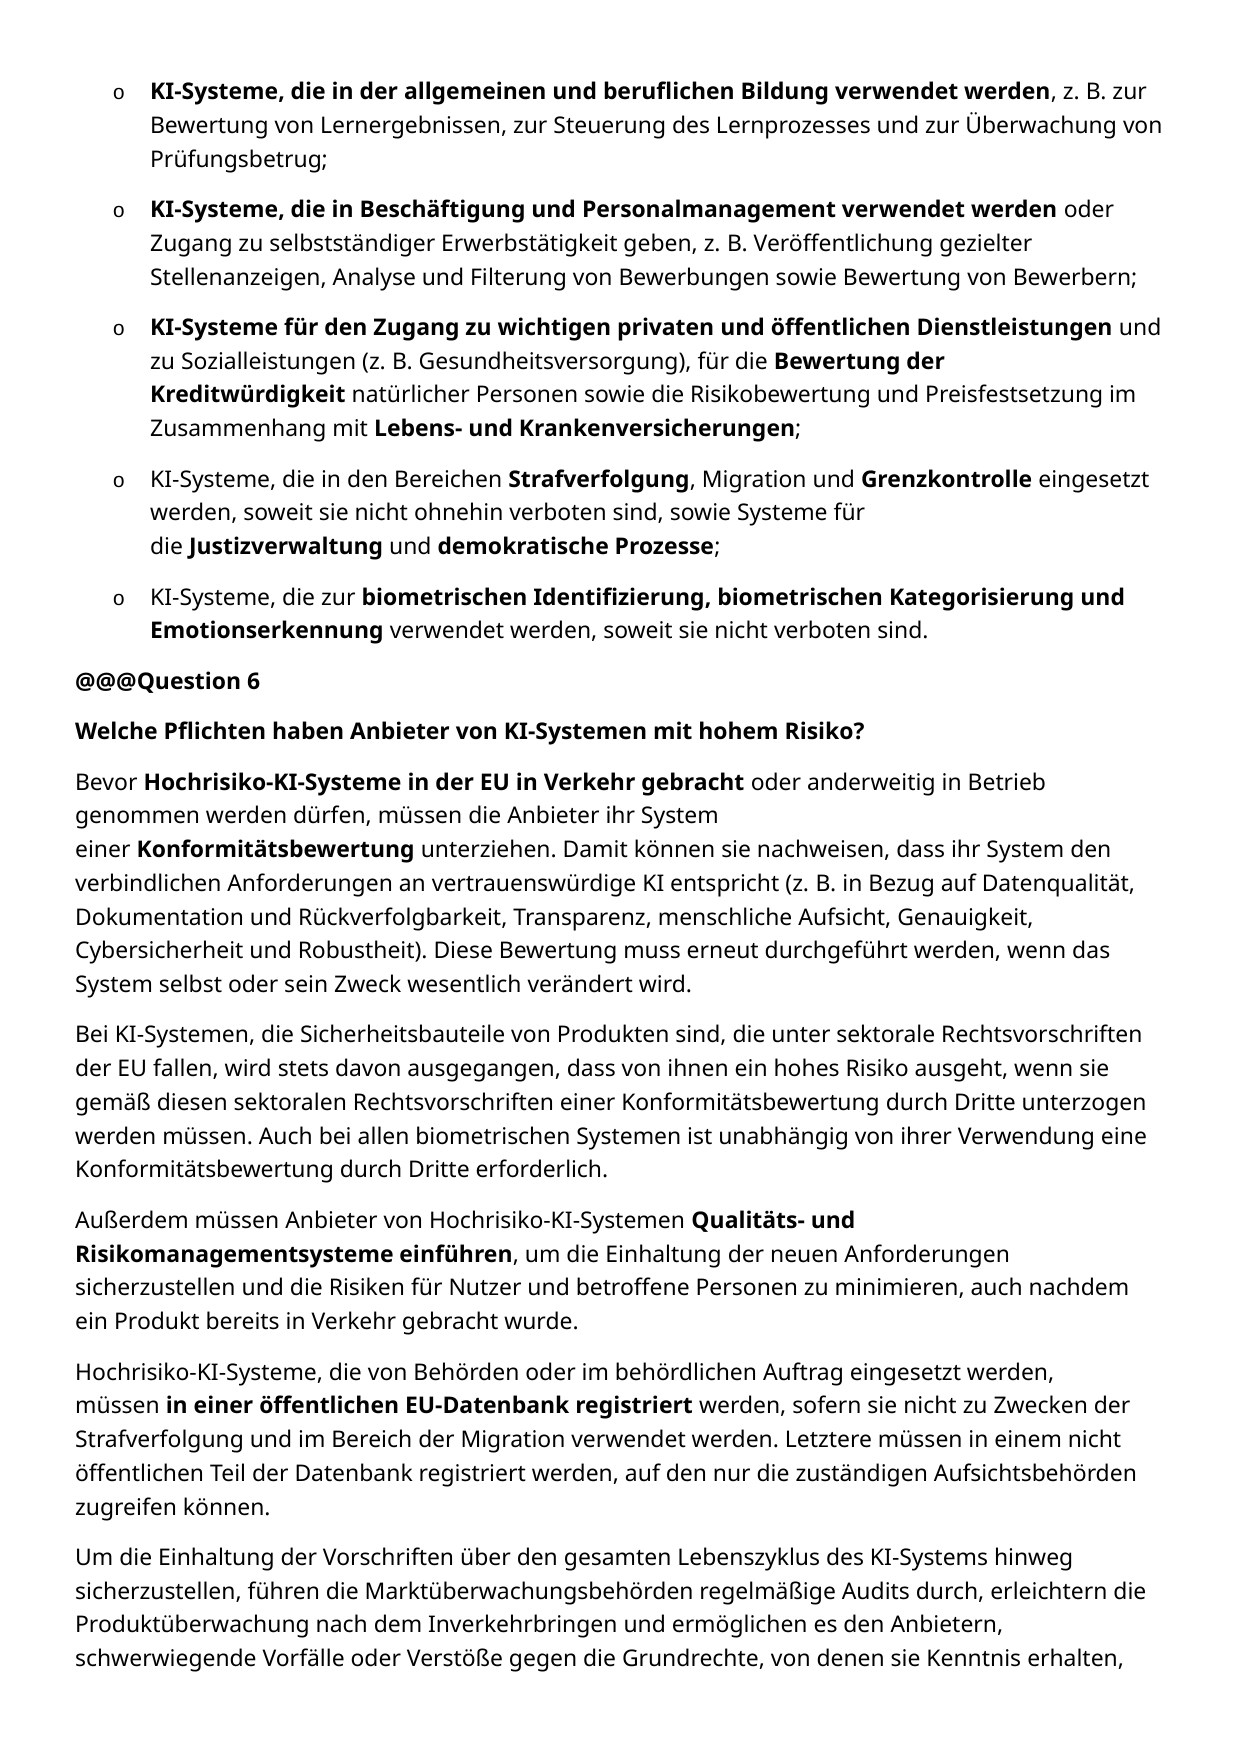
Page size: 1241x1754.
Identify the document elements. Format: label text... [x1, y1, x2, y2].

list KI-Systeme, die in der allgemeinen und beruflichen Bildung verwendet werden, z. B. zur Bewertung von Lernergebnissen, zur Steuerung des Lernprozesses und zur Überwachung von Prüfungsbetrug; [112, 75, 1165, 174]
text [75, 1541, 1165, 1673]
text Welche Pflichten haben Anbieter von KI-Systemen mit hohem Risiko? [75, 715, 1165, 746]
list KI-Systeme, die zur biometrischen Identifizierung, biometrischen Kategorisierung und Emotionserkennung verwendet werden, soweit sie nicht verboten sind. [112, 580, 1165, 645]
list KI-Systeme für den Zugang zu wichtigen privaten und öffentlichen Dienstleistungen und zu Sozialleistungen (z. B. Gesundheitsversorgung), für die Bewertung der Kreditwürdigkeit natürlicher Personen sowie die Risikobewertung und Preisfestsetzung im Zusammenhang mit Lebens- und Krankenversicherungen; [112, 311, 1165, 443]
text @@@Question 6 [75, 664, 1165, 696]
text Außerdem müssen Anbieter von Hochrisiko-KI-Systemen Qualitäts- und Risikomanagementsysteme einführen, um die Einhaltung der neuen Anforderungen sicherzustellen und die Risiken für Nutzer und betroffene Personen zu minimieren, auch nachdem ein Produkt bereits in Verkehr gebracht wurde. [75, 1204, 1165, 1336]
list KI-Systeme, die in den Bereichen Strafverfolgung, Migration und Grenzkontrolle eingesetzt werden, soweit sie nicht ohnehin verboten sind, sowie Systeme für die Justizverwaltung und demokratische Prozesse; [112, 462, 1165, 561]
text Bevor Hochrisiko-KI-Systeme in der EU in Verkehr gebracht oder anderweitig in Betrieb genommen werden dürfen, müssen die Anbieter ihr System einer Konformitätsbewertung unterziehen. Damit können sie nachweisen, dass ihr System den verbindlichen Anforderungen an vertrauenswürdige KI entspricht (z. B. in Bezug auf Datenqualität, Dokumentation und Rückverfolgbarkeit, Transparenz, menschliche Aufsicht, Genauigkeit, Cybersicherheit und Robustheit). Diese Bewertung muss erneut durchgeführt werden, wenn das System selbst oder sein Zweck wesentlich verändert wird. [75, 765, 1165, 999]
list KI-Systeme, die in Beschäftigung und Personalmanagement verwendet werden oder Zugang zu selbstständiger Erwerbstätigkeit geben, z. B. Veröffentlichung gezielter Stellenanzeigen, Analyse und Filterung von Bewerbungen sowie Bewertung von Bewerbern; [112, 193, 1165, 292]
text Hochrisiko-KI-Systeme, die von Behörden oder im behördlichen Auftrag eingesetzt werden, müssen in einer öffentlichen EU-Datenbank registriert werden, sofern sie nicht zu Zwecken der Strafverfolgung und im Bereich der Migration verwendet werden. Letztere müssen in einem nicht öffentlichen Teil der Datenbank registriert werden, auf den nur die zuständigen Aufsichtsbehörden zugreifen können. [75, 1355, 1165, 1522]
text Bei KI-Systemen, die Sicherheitsbauteile von Produkten sind, die unter sektorale Rechtsvorschriften der EU fallen, wird stets davon ausgegangen, dass von ihnen ein hohes Risiko ausgeht, wenn sie gemäß diesen sektoralen Rechtsvorschriften einer Konformitätsbewertung durch Dritte unterzogen werden müssen. Auch bei allen biometrischen Systemen ist unabhängig von ihrer Verwendung eine Konformitätsbewertung durch Dritte erforderlich. [75, 1018, 1165, 1184]
